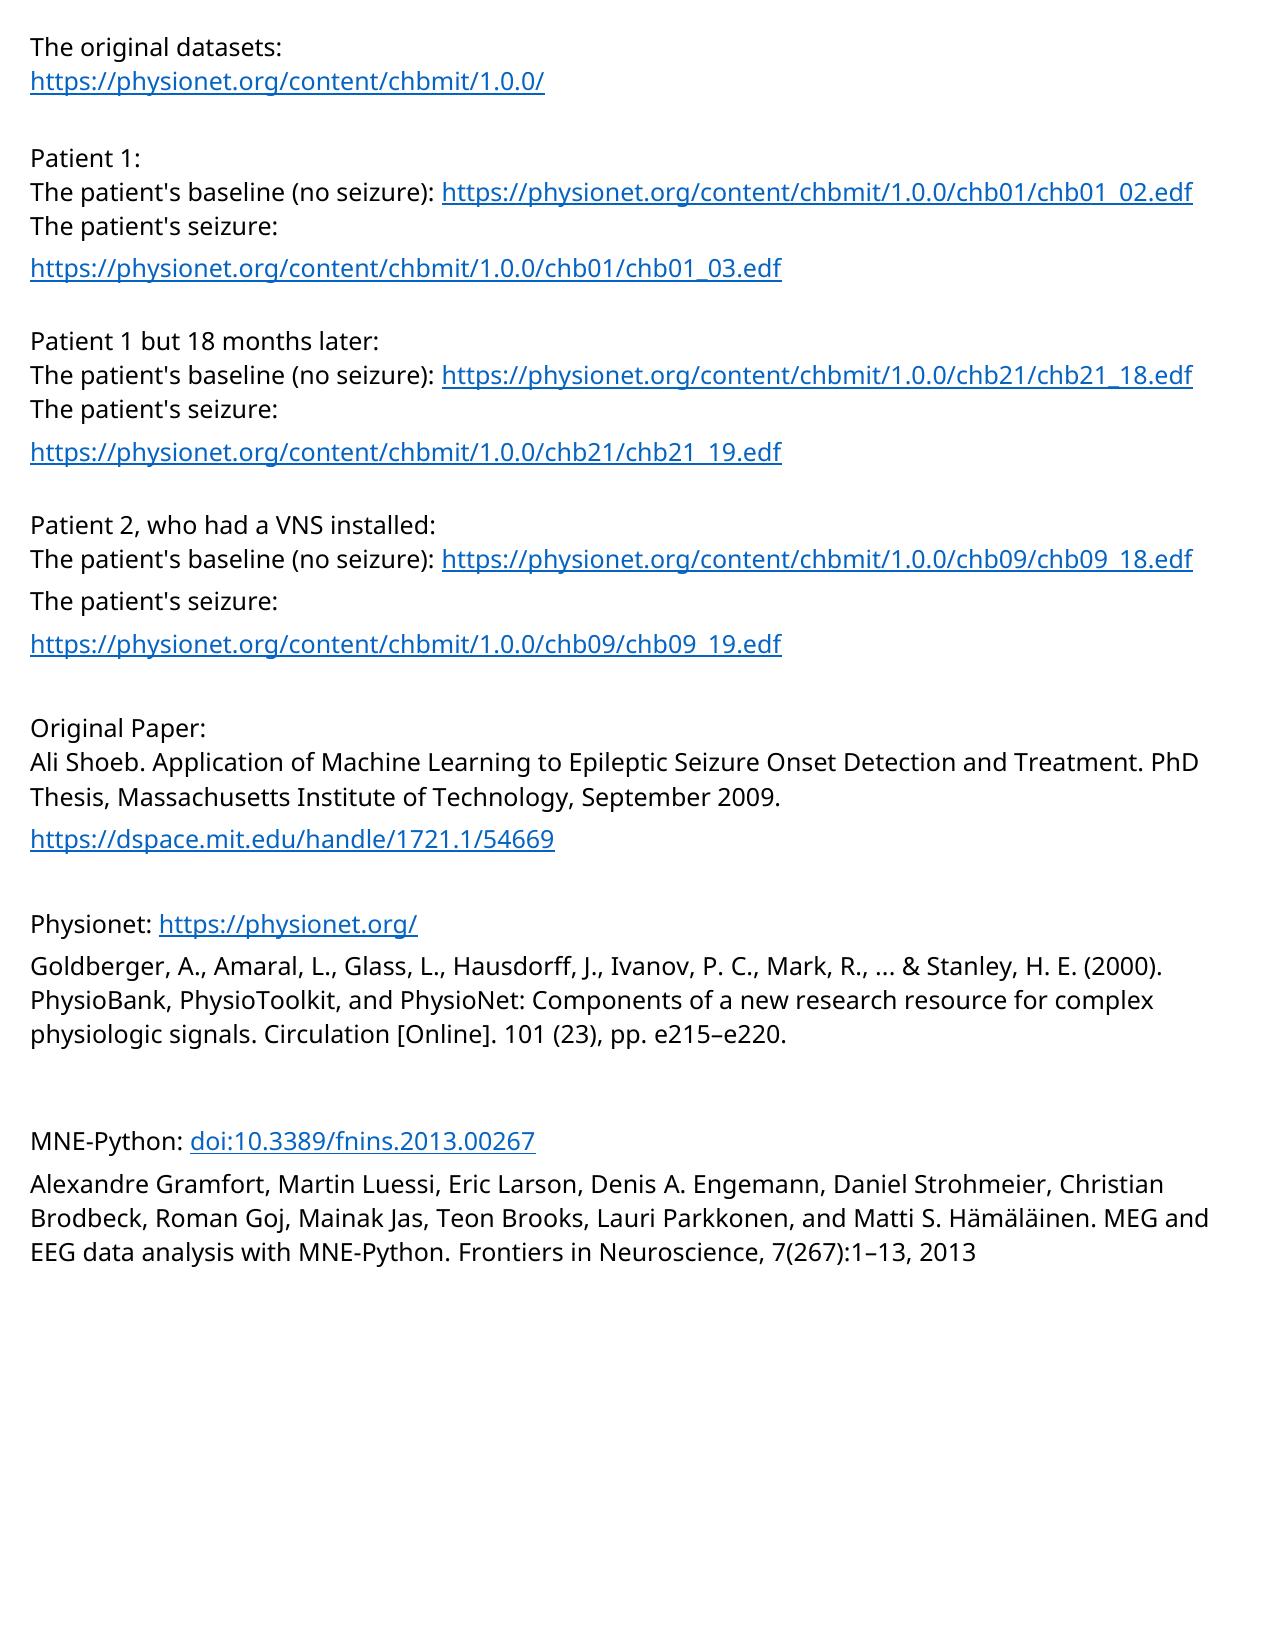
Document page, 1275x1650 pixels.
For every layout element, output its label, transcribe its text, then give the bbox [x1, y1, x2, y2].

text Goldberger, A., Amaral, L., Glass, L., Hausdorff, J., Ivanov, P. C., Mark, R., ... & Stanley, H. E. (2000). PhysioBank, PhysioToolkit, and PhysioNet: Components of a new research resource for complex physiologic signals. Circulation [Online]. 101 (23), pp. e215–e220. [30, 949, 1245, 1116]
text https://physionet.org/content/chbmit/1.0.0/chb01/chb01_03.edf [30, 251, 1245, 316]
text Original Paper: Ali Shoeb. Application of Machine Learning to Epileptic Seizure Onset Detection and Treatment. PhD Thesis, Massachusetts Institute of Technology, September 2009. [30, 711, 1245, 813]
text The patient's seizure: [30, 584, 1245, 618]
text Alexandre Gramfort, Martin Luessi, Eric Larson, Denis A. Engemann, Daniel Strohmeier, Christian Brodbeck, Roman Goj, Mainak Jas, Teon Brooks, Lauri Parkkonen, and Matti S. Hämäläinen. MEG and EEG data analysis with MNE-Python. Frontiers in Neuroscience, 7(267):1–13, 2013 [30, 1166, 1245, 1268]
text Physionet: https://physionet.org/ [30, 906, 1245, 940]
text MNE-Python: doi:10.3389/fnins.2013.00267 [30, 1124, 1245, 1158]
text Patient 2, who had a VNS installed: The patient's baseline (no seizure): https://physionet.org/content/chbmit/1.0.0/chb09/chb09_18.edf [30, 507, 1245, 576]
text Patient 1 but 18 months later: The patient's baseline (no seizure): https://physionet.org/content/chbmit/1.0.0/chb21/chb21_18.edf The patient's seizure: [30, 324, 1245, 426]
text https://dspace.mit.edu/handle/1721.1/54669 [30, 822, 1245, 856]
text https://physionet.org/content/chbmit/1.0.0/chb21/chb21_19.edf [30, 434, 1245, 499]
text The original datasets: https://physionet.org/content/chbmit/1.0.0/ [30, 30, 1245, 98]
text https://physionet.org/content/chbmit/1.0.0/chb09/chb09_19.edf [30, 626, 1245, 660]
text Patient 1: The patient's baseline (no seizure): https://physionet.org/content/chbmit/1.0.0/chb01/chb01_02.edf The patient's seizure: [30, 106, 1245, 243]
